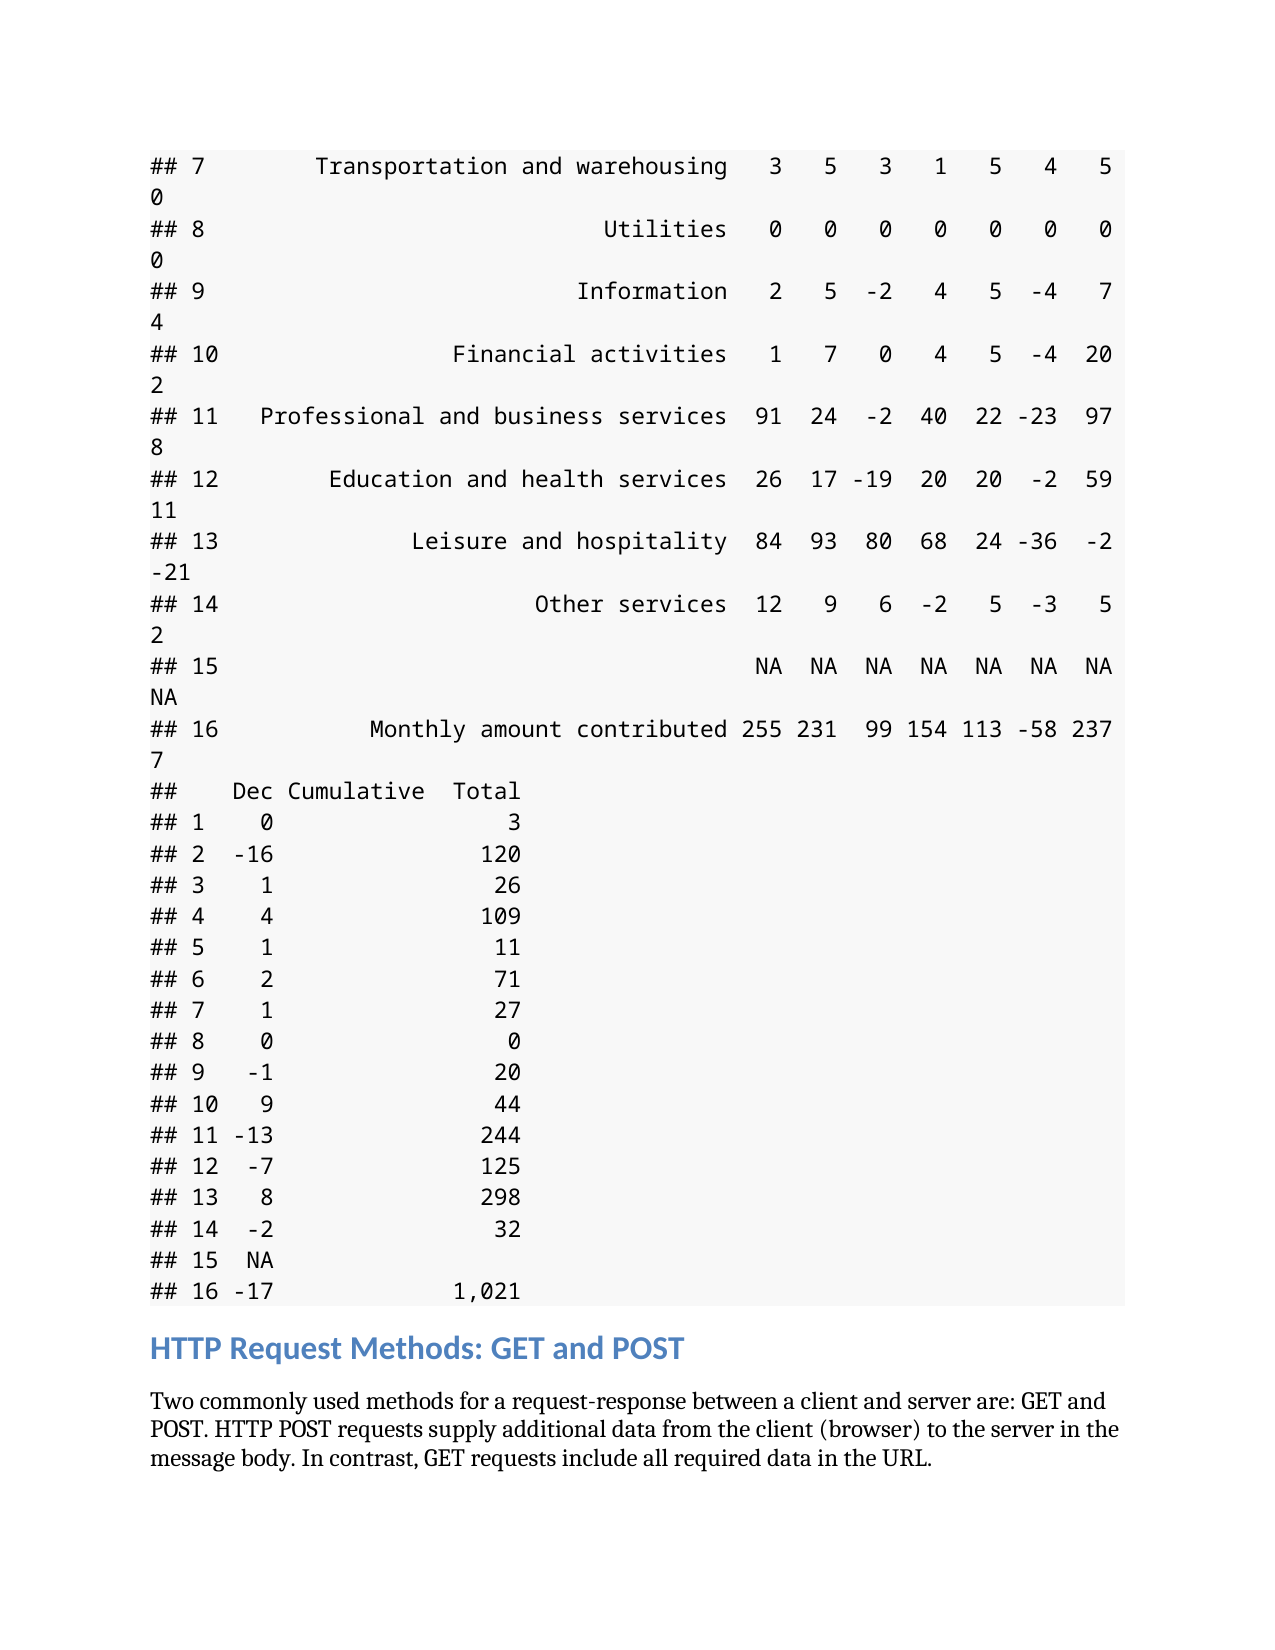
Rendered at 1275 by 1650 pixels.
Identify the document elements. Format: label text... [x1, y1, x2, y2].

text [150, 150, 1125, 1306]
text Two commonly used methods for a request-response between a client and server are: GET and POST. HTTP POST requests supply additional data from the client (browser) to the server in the message body. In contrast, GET requests include all required data in the URL. [150, 1387, 1125, 1473]
subtitle HTTP Request Methods: GET and POST [150, 1327, 1125, 1368]
